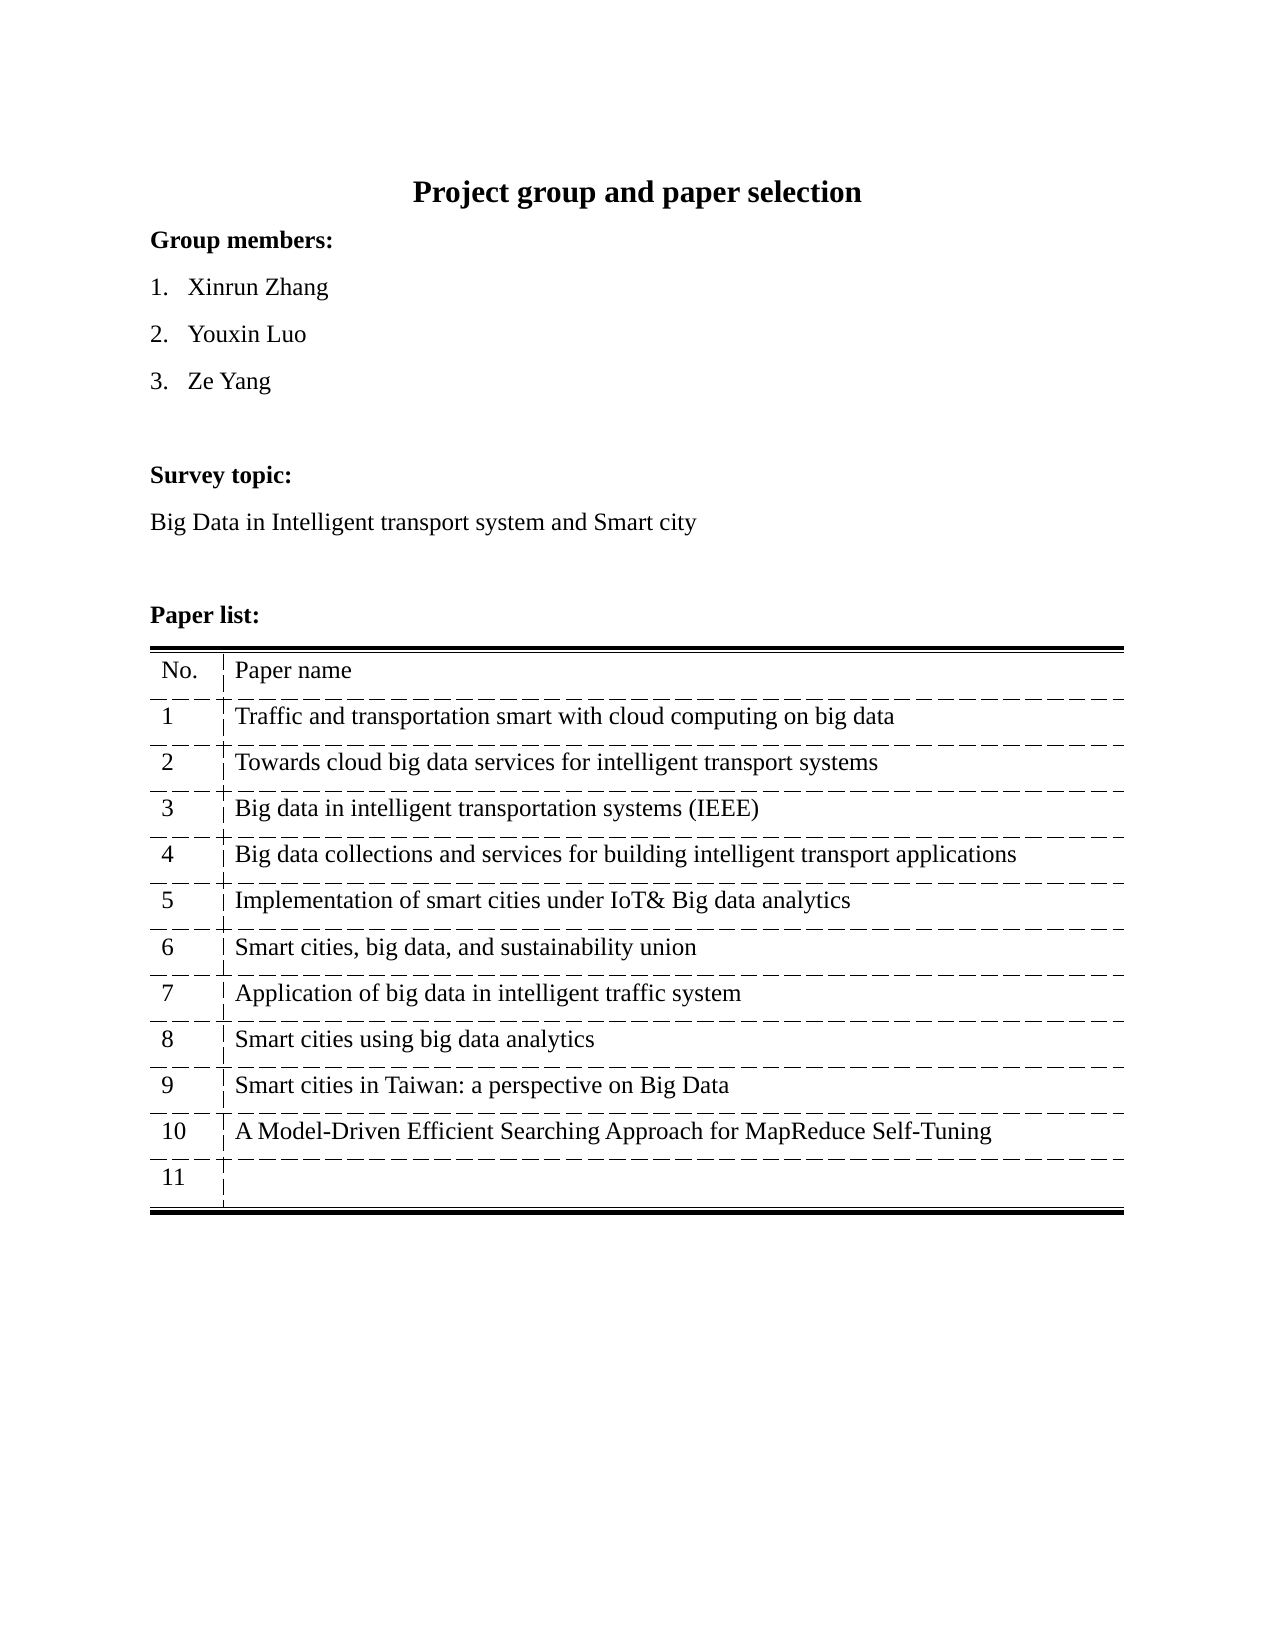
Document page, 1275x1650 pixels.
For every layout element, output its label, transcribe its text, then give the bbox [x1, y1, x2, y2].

table_cell Smart cities, big data, and sustainability union [223, 929, 1124, 975]
list Xinrun Zhang [150, 271, 1125, 303]
table_cell 11 [150, 1159, 223, 1207]
table_cell Big data in intelligent transportation systems (IEEE) [223, 791, 1124, 837]
text Paper list: [150, 599, 1125, 631]
table_cell Smart cities in Taiwan: a perspective on Big Data [223, 1067, 1124, 1113]
table_cell 5 [150, 883, 223, 929]
text Project group and paper selection [150, 159, 1125, 224]
table_cell Implementation of smart cities under IoT& Big data analytics [223, 883, 1124, 929]
table_cell 8 [150, 1021, 223, 1067]
list Ze Yang [150, 364, 1125, 397]
table_header Paper name [223, 653, 1124, 698]
table_cell 9 [150, 1067, 223, 1113]
table_cell Application of big data in intelligent traffic system [223, 975, 1124, 1021]
table_cell 4 [150, 837, 223, 883]
table_cell 1 [150, 699, 223, 744]
table_cell 3 [150, 791, 223, 837]
text Big Data in Intelligent transport system and Smart city [150, 505, 1125, 537]
table_cell 10 [150, 1113, 223, 1159]
list Youxin Luo [150, 317, 1125, 350]
table_cell Towards cloud big data services for intelligent transport systems [223, 745, 1124, 791]
table_cell Traffic and transportation smart with cloud computing on big data [223, 699, 1124, 744]
table_cell 7 [150, 975, 223, 1021]
table_cell 6 [150, 929, 223, 975]
text Group members: [150, 224, 1125, 256]
table_cell A Model-Driven Efficient Searching Approach for MapReduce Self-Tuning [223, 1113, 1124, 1159]
table_header No. [150, 653, 223, 698]
table_cell Smart cities using big data analytics [223, 1021, 1124, 1067]
table_cell 2 [150, 745, 223, 791]
text Survey topic: [150, 458, 1125, 491]
table_cell Big data collections and services for building intelligent transport applications [223, 837, 1124, 883]
table_cell [223, 1159, 1124, 1207]
